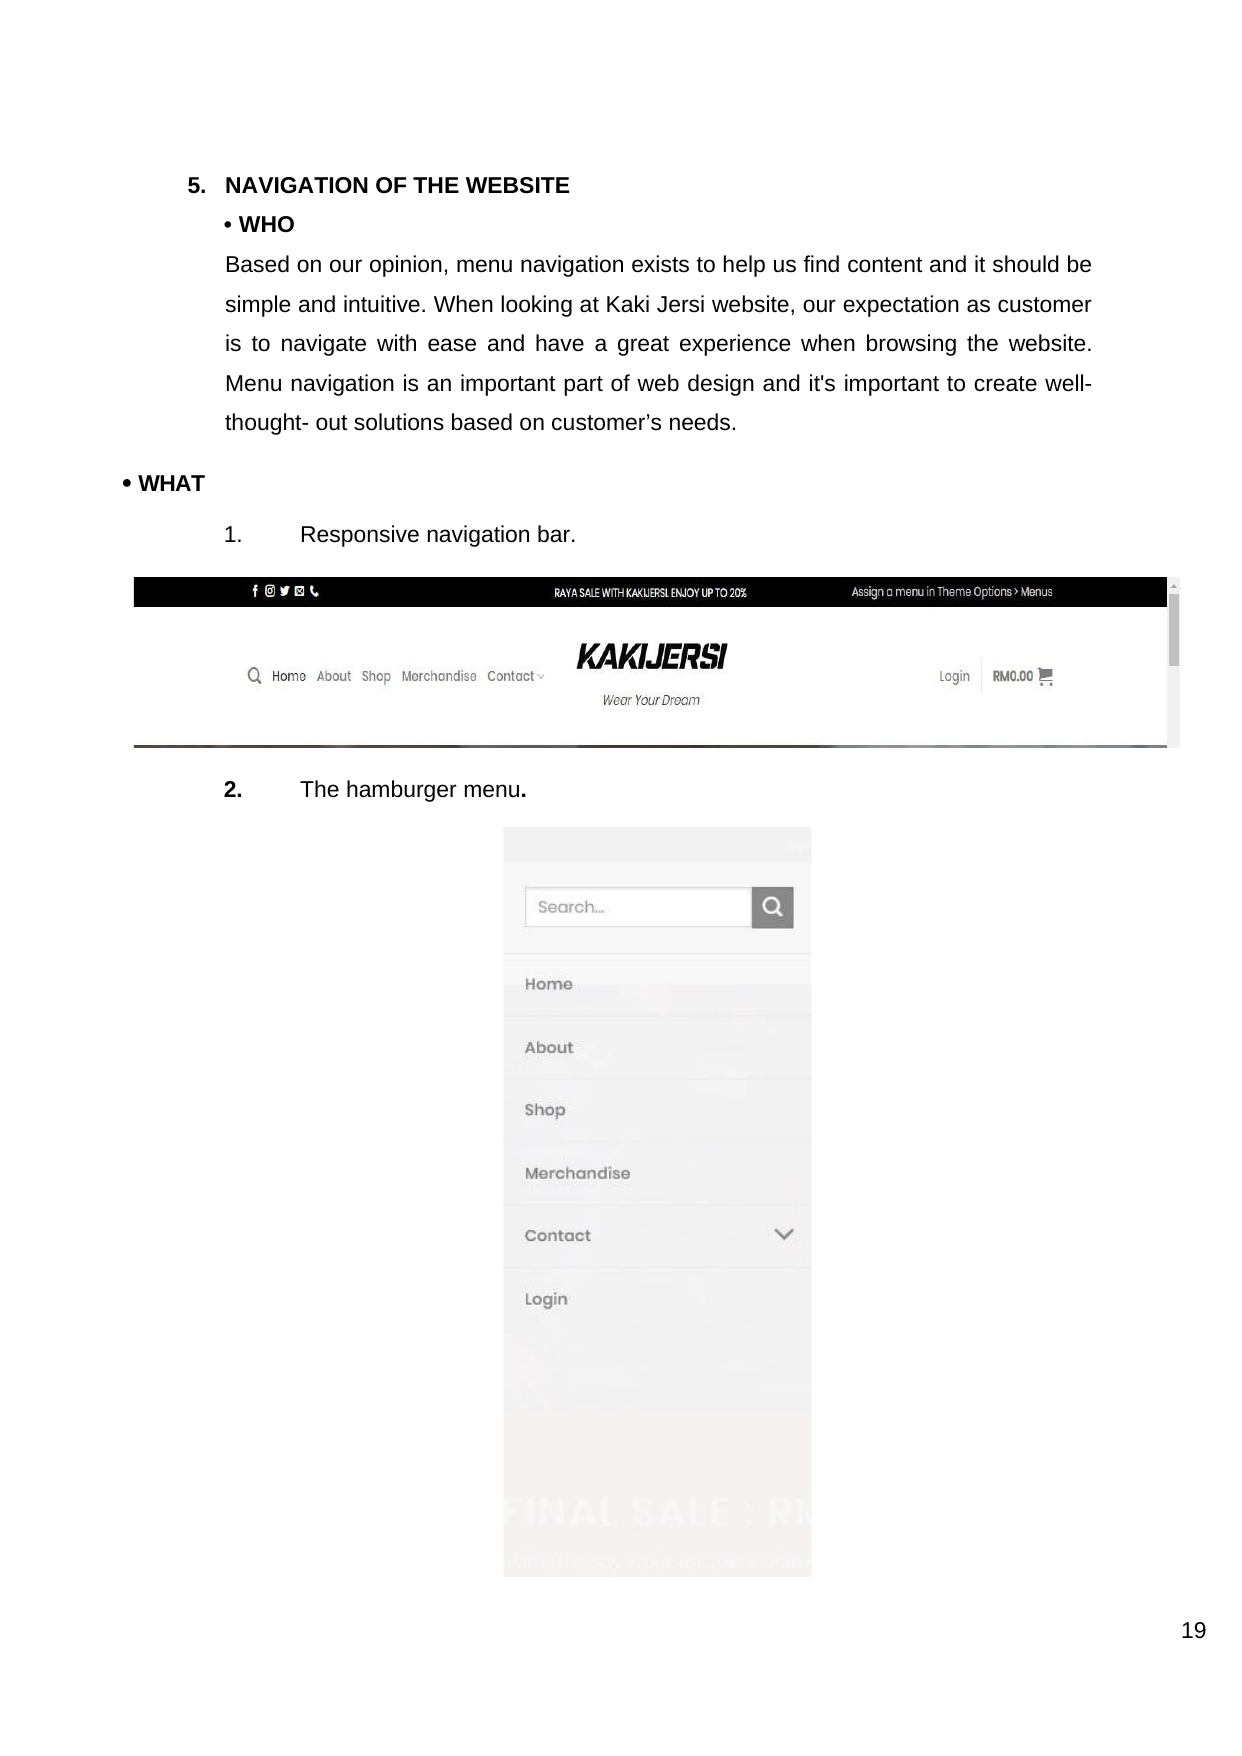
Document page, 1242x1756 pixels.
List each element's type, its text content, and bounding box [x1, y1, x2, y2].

subtitle WHAT [123, 469, 207, 496]
list The hamburger menu. [224, 776, 1206, 803]
list NAVIGATION OF THE WEBSITE [187, 172, 1206, 198]
list WHO [224, 211, 1206, 238]
picture [133, 577, 1180, 748]
list Responsive navigation bar. [224, 521, 1206, 547]
text Based on our opinion, menu navigation exists to help us find content and it should be simple and intuitive. When looking at Kaki Jersi website, our expectation as customer is to navigate with ease and have a great experience when browsing the website. Menu navigation is an important part of web design and it's important to create well-thought- out solutions based on customer’s needs. [225, 251, 1093, 435]
picture [503, 827, 812, 1577]
